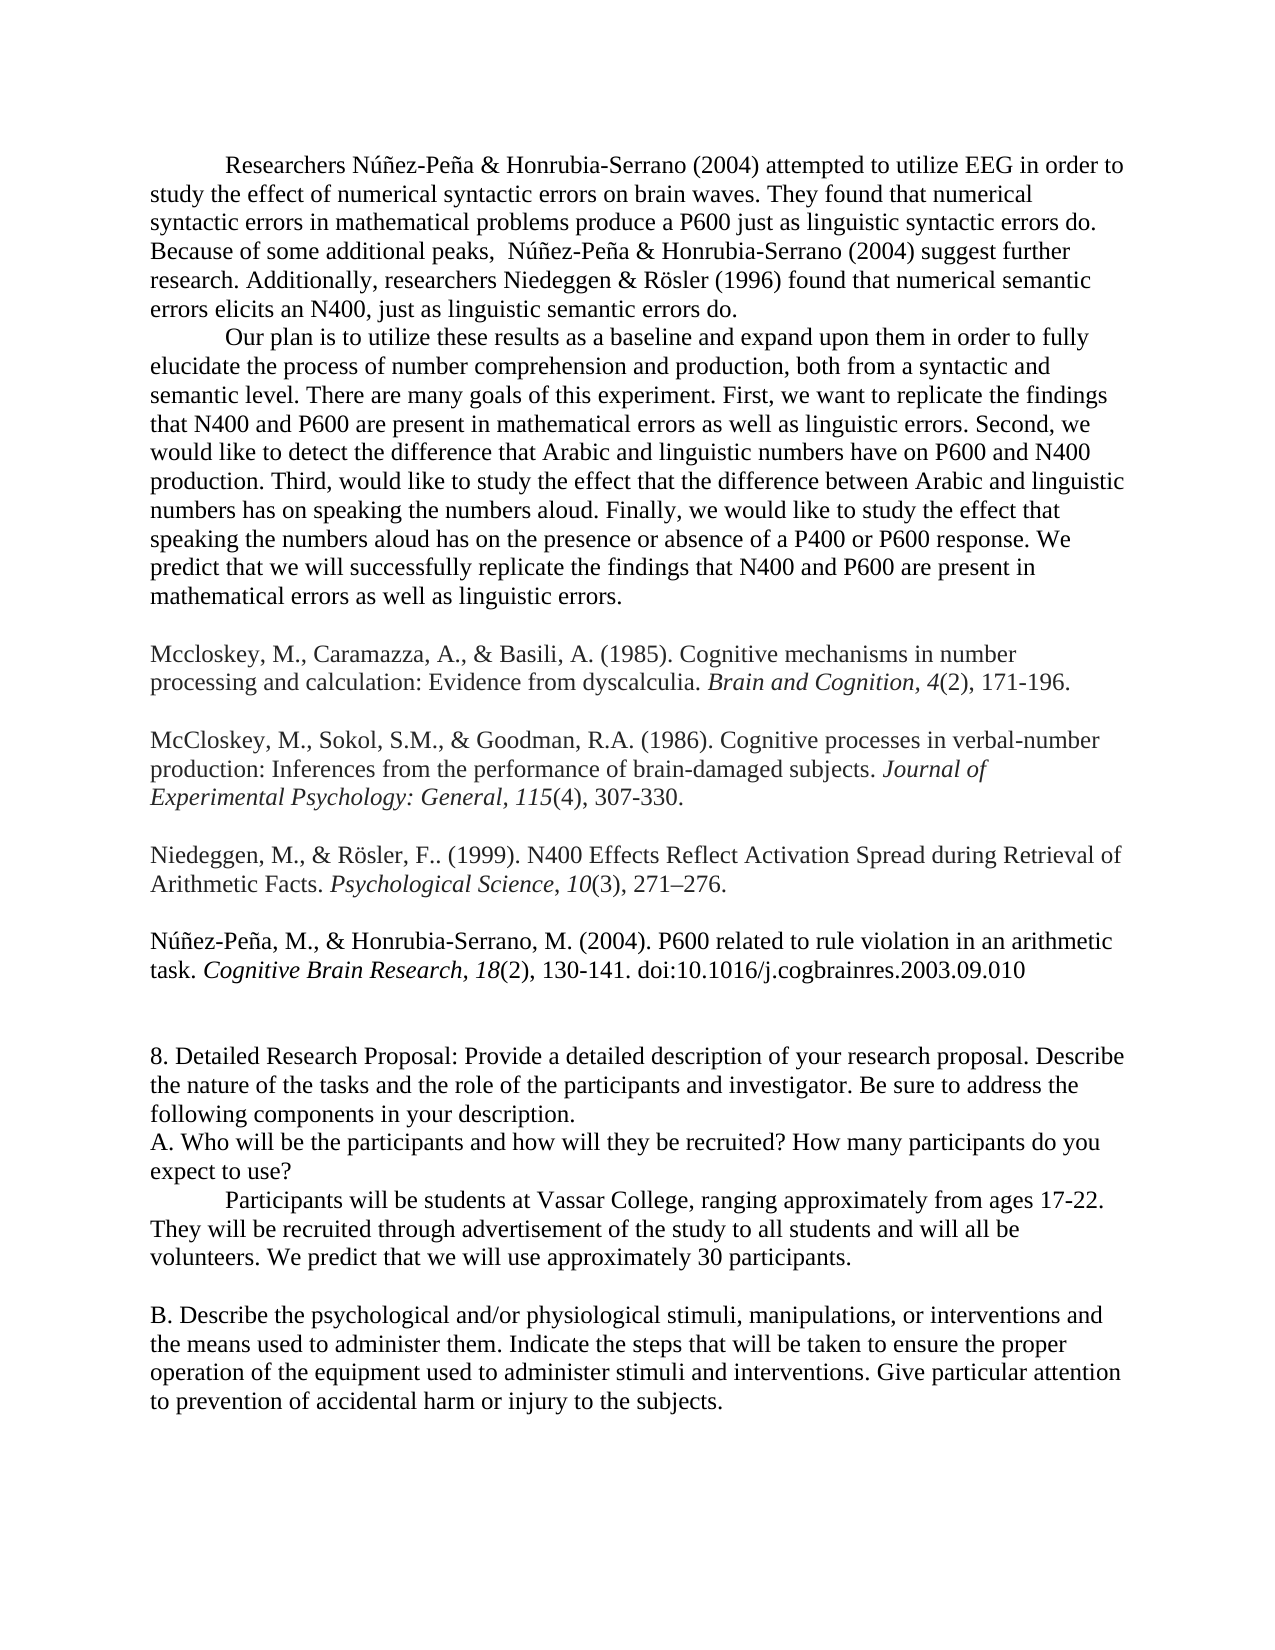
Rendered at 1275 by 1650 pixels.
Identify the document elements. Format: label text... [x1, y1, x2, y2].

text Núñez-Peña, M., & Honrubia-Serrano, M. (2004). P600 related to rule violation in an arithmetic task. Cognitive Brain Research, 18(2), 130-141. doi:10.1016/j.cogbrainres.2003.09.010 [150, 926, 1125, 984]
text McCloskey, M., Sokol, S.M., & Goodman, R.A. (1986). Cognitive processes in verbal-number production: Inferences from the performance of brain-damaged subjects. Journal of Experimental Psychology: General, 115(4), 307-330. [150, 725, 1125, 811]
text Niedeggen, M., & Rösler, F.. (1999). N400 Effects Reflect Activation Spread during Retrieval of Arithmetic Facts. Psychological Science, 10(3), 271–276. [727, 840, 1125, 897]
text A. Who will be the participants and how will they be recruited? How many participants do you expect to use? [150, 1127, 1125, 1185]
text Our plan is to utilize these results as a baseline and expand upon them in order to fully elucidate the process of number comprehension and production, both from a syntactic and semantic level. There are many goals of this experiment. First, we want to replicate the findings that N400 and P600 are present in mathematical errors as well as linguistic errors. Second, we would like to detect the difference that Arabic and linguistic numbers have on P600 and N400 production. Third, would like to study the effect that the difference between Arabic and linguistic numbers has on speaking the numbers aloud. Finally, we would like to study the effect that speaking the numbers aloud has on the presence or absence of a P400 or P600 response. We predict that we will successfully replicate the findings that N400 and P600 are present in mathematical errors as well as linguistic errors. [150, 322, 1125, 610]
text Participants will be students at Vassar College, ranging approximately from ages 17-22. They will be recruited through advertisement of the study to all students and will all be volunteers. We predict that we will use approximately 30 participants. [150, 1185, 1125, 1271]
text Mccloskey, M., Caramazza, A., & Basili, A. (1985). Cognitive mechanisms in number processing and calculation: Evidence from dyscalculia. Brain and Cognition, 4(2), 171-196. [150, 639, 1125, 696]
text 8. Detailed Research Proposal: Provide a detailed description of your research proposal. Describe the nature of the tasks and the role of the participants and investigator. Be sure to address the following components in your description. [150, 1041, 1125, 1127]
text Researchers Núñez-Peña & Honrubia-Serrano (2004) attempted to utilize EEG in order to study the effect of numerical syntactic errors on brain waves. They found that numerical syntactic errors in mathematical problems produce a P600 just as linguistic syntactic errors do. Because of some additional peaks, Núñez-Peña & Honrubia-Serrano (2004) suggest further research. Additionally, researchers Niedeggen & Rösler (1996) found that numerical semantic errors elicits an N400, just as linguistic semantic errors do. [150, 150, 1125, 322]
text B. Describe the psychological and/or physiological stimuli, manipulations, or interventions and the means used to administer them. Indicate the steps that will be taken to ensure the proper operation of the equipment used to administer stimuli and interventions. Give particular attention to prevention of accidental harm or injury to the subjects. [150, 1300, 1125, 1415]
